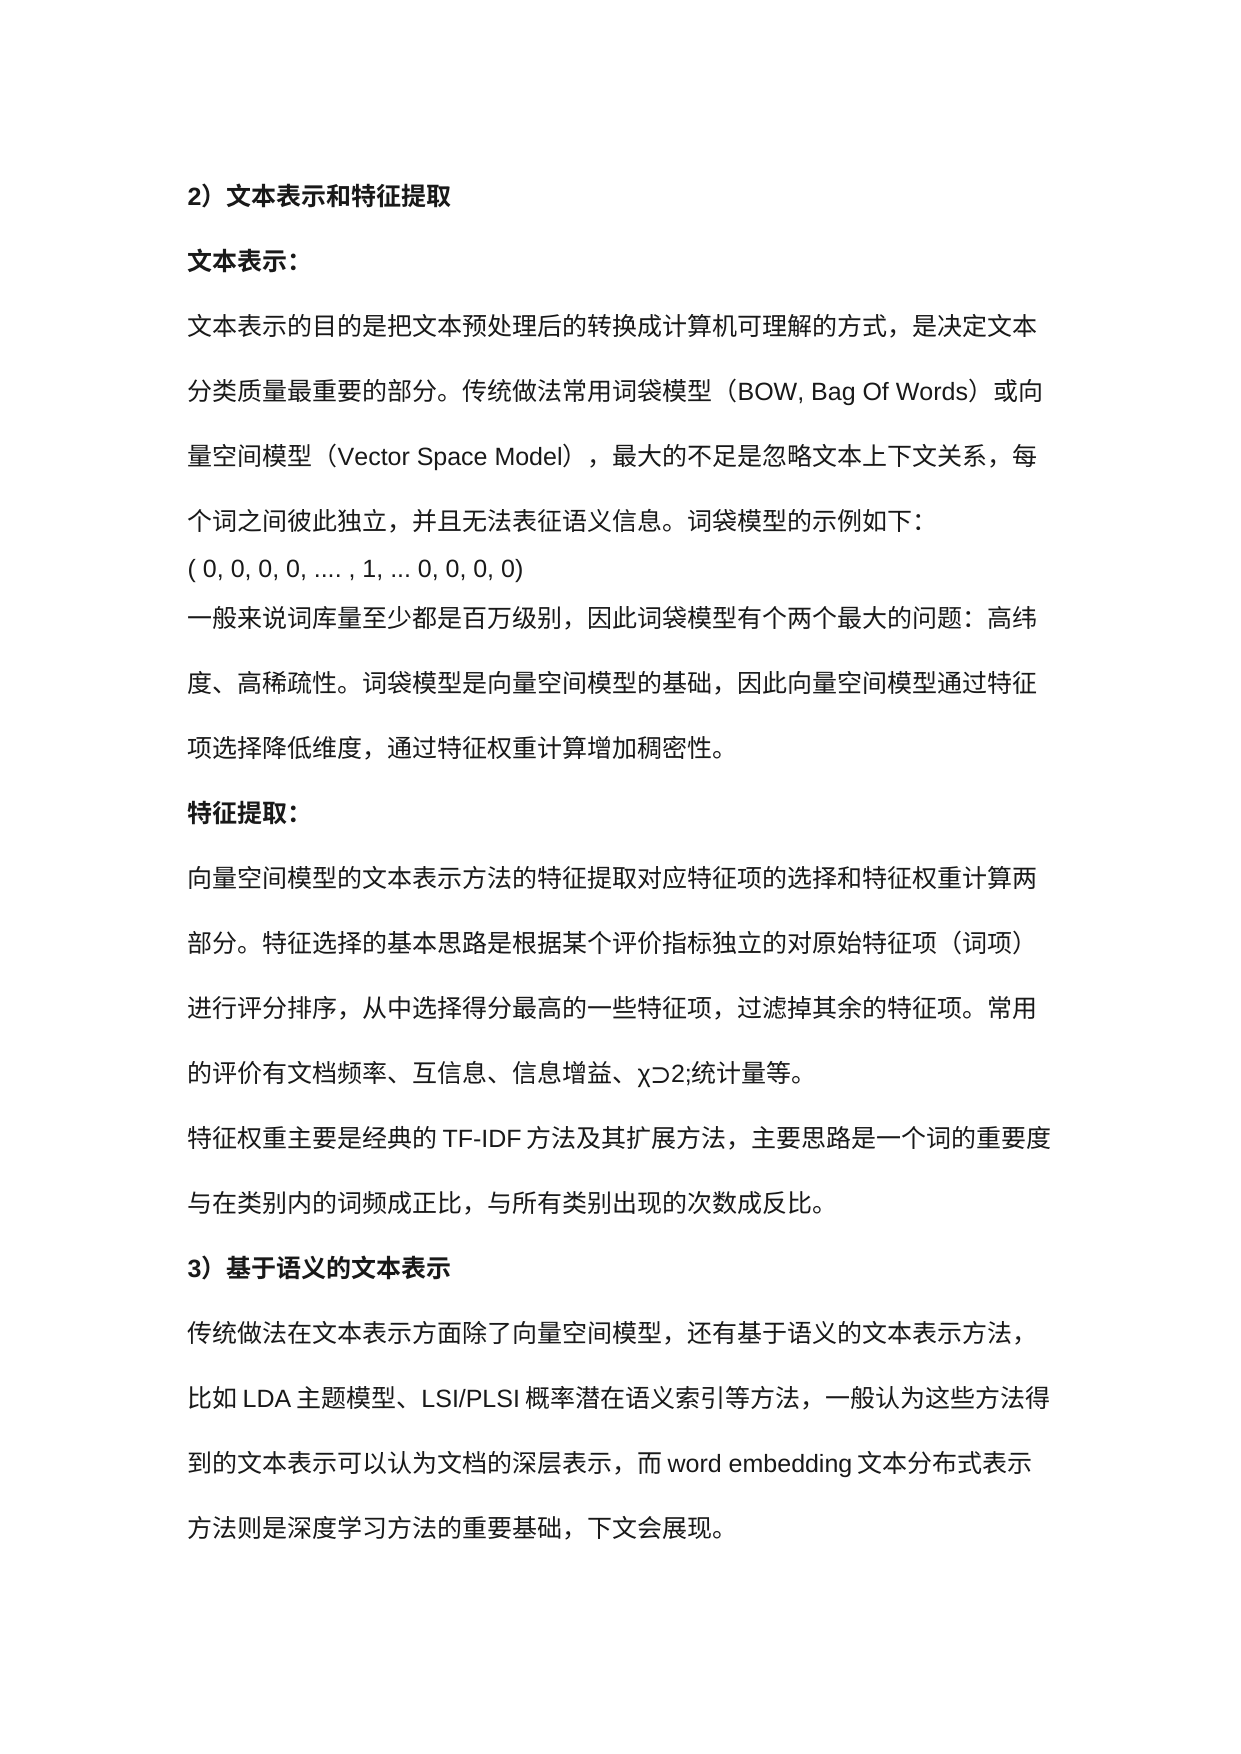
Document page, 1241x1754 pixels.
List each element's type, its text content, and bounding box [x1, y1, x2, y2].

text 文本表示： [187, 227, 1053, 292]
text 2）文本表示和特征提取 [187, 162, 1053, 227]
text 传统做法在文本表示方面除了向量空间模型，还有基于语义的文本表示方法，比如LDA主题模型、LSI/PLSI概率潜在语义索引等方法，一般认为这些方法得到的文本表示可以认为文档的深层表示，而word embedding文本分布式表示方法则是深度学习方法的重要基础，下文会展现。 [187, 1299, 1053, 1559]
text ( 0, 0, 0, 0, .... , 1, ... 0, 0, 0, 0) [187, 552, 1053, 584]
text 特征提取： [187, 779, 1053, 844]
text 一般来说词库量至少都是百万级别，因此词袋模型有个两个最大的问题：高纬度、高稀疏性。词袋模型是向量空间模型的基础，因此向量空间模型通过特征项选择降低维度，通过特征权重计算增加稠密性。 [187, 584, 1053, 779]
text 3）基于语义的文本表示 [187, 1234, 1053, 1299]
text 文本表示的目的是把文本预处理后的转换成计算机可理解的方式，是决定文本分类质量最重要的部分。传统做法常用词袋模型（BOW, Bag Of Words）或向量空间模型（Vector Space Model），最大的不足是忽略文本上下文关系，每个词之间彼此独立，并且无法表征语义信息。词袋模型的示例如下： [187, 292, 1053, 552]
text 特征权重主要是经典的TF-IDF方法及其扩展方法，主要思路是一个词的重要度与在类别内的词频成正比，与所有类别出现的次数成反比。 [187, 1104, 1053, 1234]
text 向量空间模型的文本表示方法的特征提取对应特征项的选择和特征权重计算两部分。特征选择的基本思路是根据某个评价指标独立的对原始特征项（词项）进行评分排序，从中选择得分最高的一些特征项，过滤掉其余的特征项。常用的评价有文档频率、互信息、信息增益、χ⊃2;统计量等。 [187, 844, 1053, 1104]
